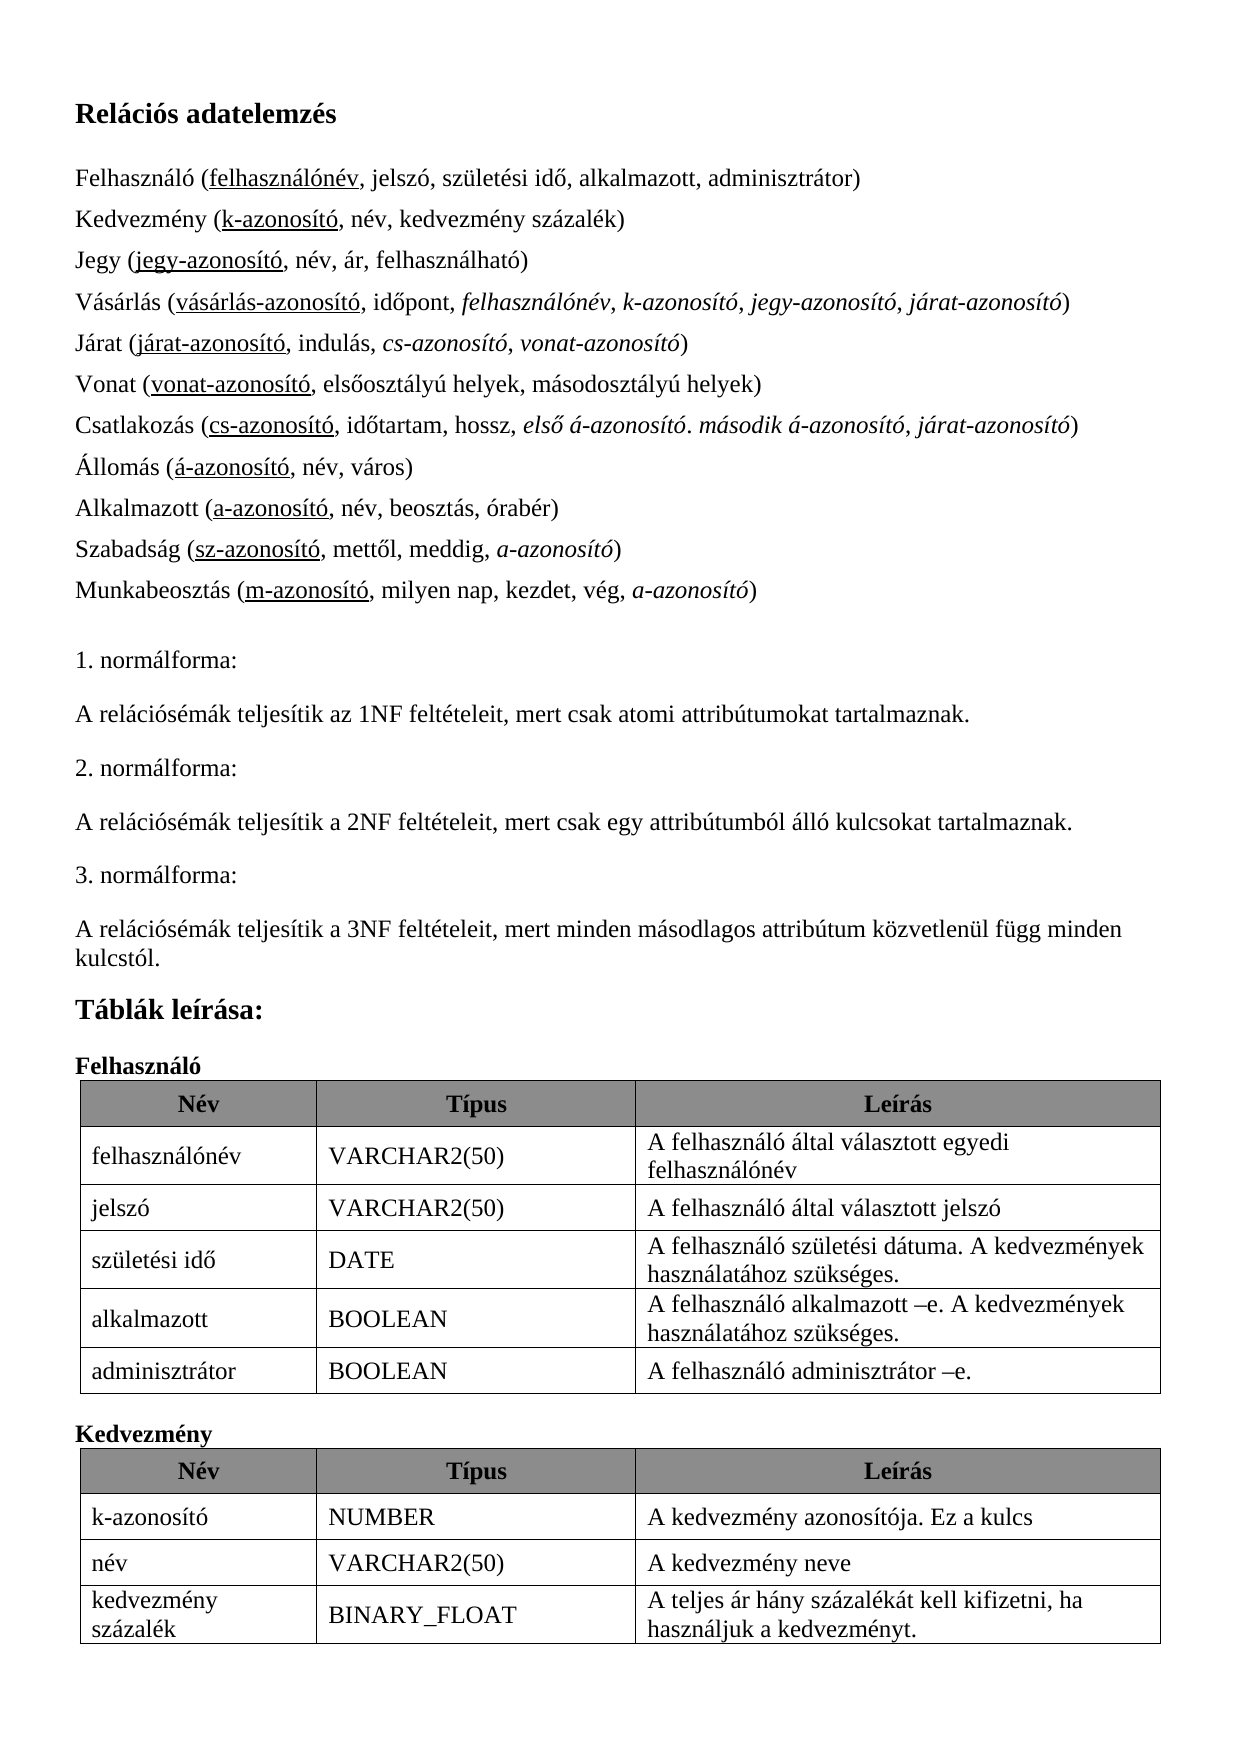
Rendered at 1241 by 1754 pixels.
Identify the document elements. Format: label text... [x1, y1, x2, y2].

text Szabadság (sz-azonosító, mettől, meddig, a-azonosító) [75, 534, 1165, 563]
table_cell jelszó [81, 1185, 316, 1230]
table_cell k-azonosító [81, 1494, 316, 1539]
text Vásárlás (vásárlás-azonosító, időpont, felhasználónév, k-azonosító, jegy-azonosító, járat-azonosító) [75, 287, 1165, 315]
table_cell A felhasználó adminisztrátor –e. [636, 1348, 1160, 1393]
table_cell A felhasználó által választott jelszó [636, 1185, 1160, 1230]
table_cell VARCHAR2(50) [317, 1540, 635, 1584]
table_header Név [81, 1449, 316, 1493]
text A relációsémák teljesítik az 1NF feltételeit, mert csak atomi attribútumokat tartalmaznak. [75, 699, 1165, 728]
text 3. normálforma: [75, 860, 1165, 889]
text Alkalmazott (a-azonosító, név, beosztás, órabér) [75, 493, 1165, 522]
text Jegy (jegy-azonosító, név, ár, felhasználható) [75, 245, 1165, 274]
table_cell felhasználónév [81, 1127, 316, 1184]
table_cell A kedvezmény azonosítója. Ez a kulcs [636, 1494, 1160, 1539]
text Járat (járat-azonosító, indulás, cs-azonosító, vonat-azonosító) [75, 328, 1165, 357]
table_header Típus [317, 1081, 635, 1126]
table_cell A kedvezmény neve [636, 1540, 1160, 1584]
table_cell adminisztrátor [81, 1348, 316, 1393]
subtitle Kedvezmény [75, 1419, 1165, 1447]
table_cell BINARY_FLOAT [317, 1586, 635, 1643]
text Munkabeosztás (m-azonosító, milyen nap, kezdet, vég, a-azonosító) [75, 575, 1165, 604]
table_cell alkalmazott [81, 1289, 316, 1347]
table_cell A felhasználó születési dátuma. A kedvezmények használatához szükséges. [636, 1231, 1160, 1288]
table_cell VARCHAR2(50) [317, 1185, 635, 1230]
text Csatlakozás (cs-azonosító, időtartam, hossz, első á-azonosító. második á-azonosító, járat-azonosító) [75, 410, 1165, 439]
text 1. normálforma: [75, 645, 1165, 674]
table_header Leírás [636, 1449, 1160, 1493]
table_cell NUMBER [317, 1494, 635, 1539]
table_cell A teljes ár hány százalékát kell kifizetni, ha használjuk a kedvezményt. [636, 1586, 1160, 1643]
table_header Típus [317, 1449, 635, 1493]
text Állomás (á-azonosító, név, város) [75, 452, 1165, 480]
table_cell DATE [317, 1231, 635, 1288]
text Felhasználó (felhasználónév, jelszó, születési idő, alkalmazott, adminisztrátor) [75, 163, 1165, 192]
table_cell A felhasználó alkalmazott –e. A kedvezmények használatához szükséges. [636, 1289, 1160, 1347]
table_cell A felhasználó által választott egyedi felhasználónév [636, 1127, 1160, 1184]
subtitle Táblák leírása: [75, 992, 1165, 1026]
table_cell születési idő [81, 1231, 316, 1288]
subtitle Felhasználó [75, 1051, 1165, 1080]
table_cell VARCHAR2(50) [317, 1127, 635, 1184]
table_cell BOOLEAN [317, 1348, 635, 1393]
text A relációsémák teljesítik a 3NF feltételeit, mert minden másodlagos attribútum közvetlenül függ minden kulcstól. [75, 914, 1165, 972]
table_cell név [81, 1540, 316, 1584]
text 2. normálforma: [75, 753, 1165, 782]
table_header Leírás [636, 1081, 1160, 1126]
subtitle Relációs adatelemzés [75, 96, 1165, 129]
text A relációsémák teljesítik a 2NF feltételeit, mert csak egy attribútumból álló kulcsokat tartalmaznak. [75, 807, 1165, 835]
table_cell BOOLEAN [317, 1289, 635, 1347]
text Vonat (vonat-azonosító, elsőosztályú helyek, másodosztályú helyek) [75, 369, 1165, 398]
table_header Név [81, 1081, 316, 1126]
text Kedvezmény (k-azonosító, név, kedvezmény százalék) [75, 204, 1165, 233]
table_cell kedvezmény százalék [81, 1586, 316, 1643]
